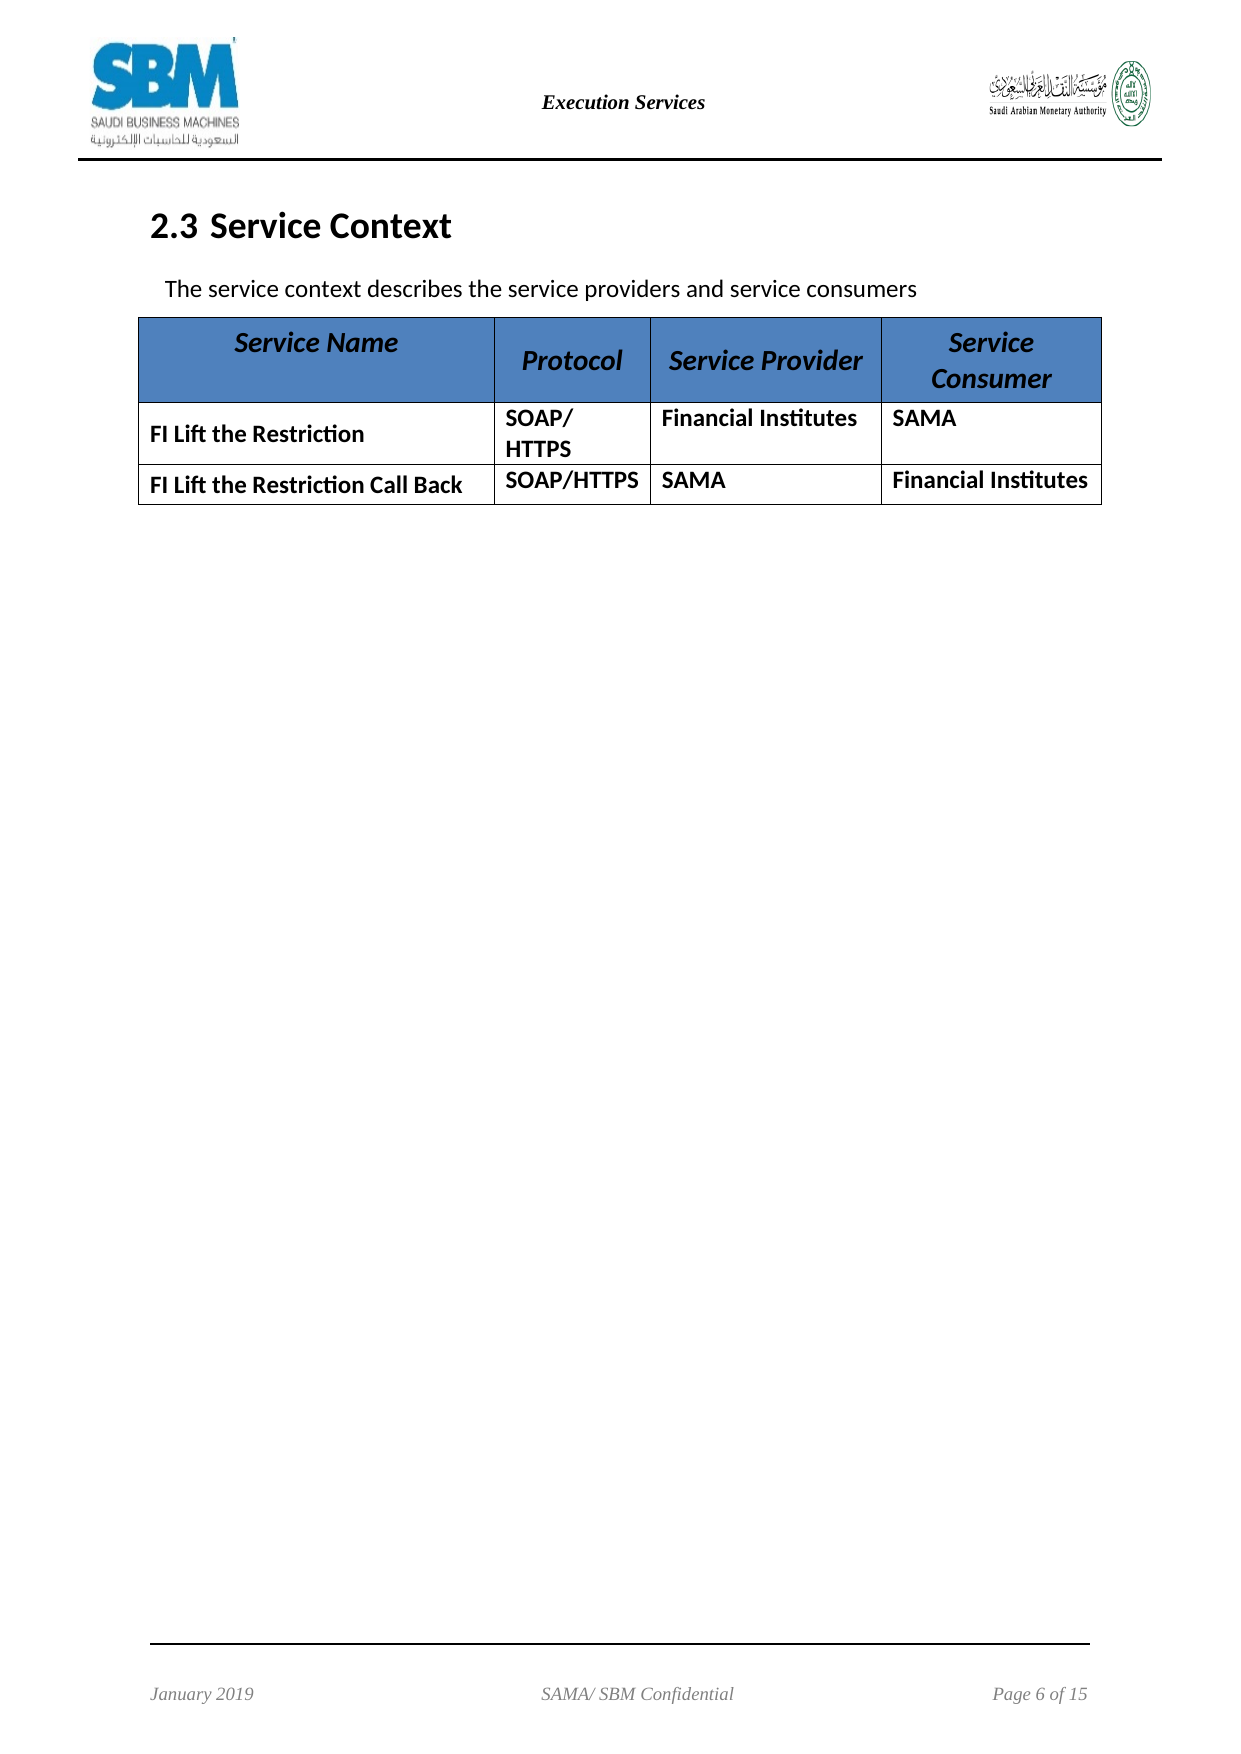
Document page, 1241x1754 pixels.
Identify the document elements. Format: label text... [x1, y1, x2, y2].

table_cell SAMA [882, 403, 1101, 464]
table_cell Financial Institutes [651, 403, 881, 464]
table_header Protocol [495, 318, 650, 402]
table_cell FI Lift the Restriction Call Back [139, 465, 494, 504]
text The service context describes the service providers and service consumers [164, 274, 1090, 304]
table_cell SOAP/HTTPS [495, 465, 650, 504]
table_cell SAMA [651, 465, 881, 504]
table_cell SOAP/HTTPS [495, 403, 650, 464]
table_header Service Consumer [882, 318, 1101, 402]
picture [89, 37, 240, 150]
subtitle Service Context [150, 202, 1090, 248]
table_cell FI Lift the Restriction [139, 403, 494, 464]
table_cell Financial Institutes [882, 465, 1101, 504]
table_header Service Provider [651, 318, 881, 402]
table_header Service Name [139, 318, 494, 402]
picture [988, 56, 1151, 132]
